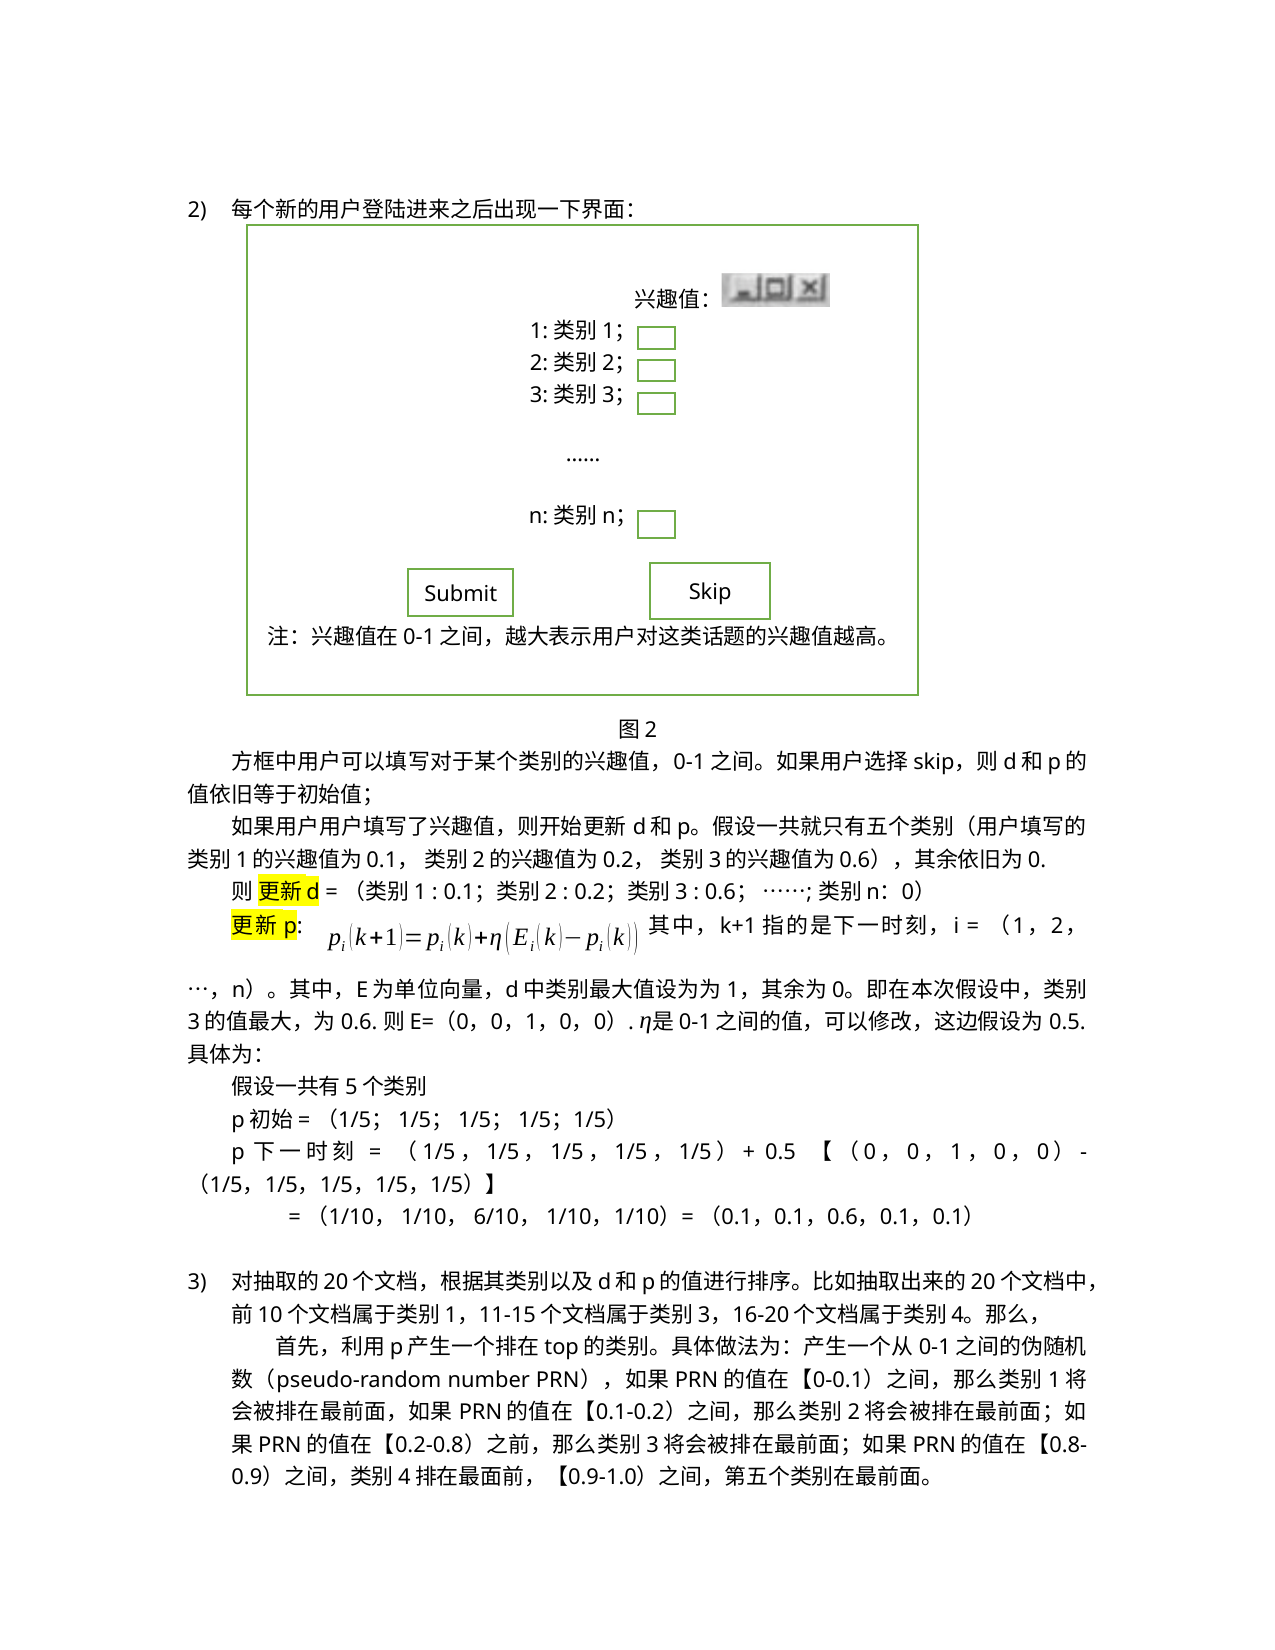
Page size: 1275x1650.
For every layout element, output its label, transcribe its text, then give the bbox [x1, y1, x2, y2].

text 更新p: 其中，k+1指的是下一时刻，i = （1，2，…，n）。其中，E为单位向量，d中类别最大值设为为1，其余为0。即在本次假设中，类别3的值最大，为0.6. 则E=（0，0，1，0，0）. 是0-1之间的值，可以修改，这边假设为0.5. 具体为： [187, 906, 1087, 1069]
text 如果用户用户填写了兴趣值，则开始更新d和p。假设一共就只有五个类别（用户填写的类别1的兴趣值为0.1， 类别2的兴趣值为0.2， 类别3的兴趣值为0.6），其余依旧为0. [187, 809, 1087, 874]
list 首先，利用p产生一个排在top的类别。具体做法为：产生一个从0-1之间的伪随机数（pseudo-random number PRN），如果PRN的值在【0-0.1）之间，那么类别1将会被排在最前面，如果PRN的值在【0.1-0.2）之间，那么类别2将会被排在最前面；如果PRN的值在【0.2-0.8）之前，那么类别3将会被排在最前面；如果PRN的值在【0.8-0.9）之间，类别4排在最面前，【0.9-1.0）之间，第五个类别在最前面。 [231, 1329, 1087, 1491]
text p下一时刻 = （1/5，1/5，1/5，1/5，1/5）+ 0.5 【（0，0，1，0，0）- （1/5，1/5，1/5，1/5，1/5）】 [187, 1134, 1087, 1199]
text p初始 = （1/5； 1/5； 1/5； 1/5；1/5） [187, 1101, 1087, 1134]
list 每个新的用户登陆进来之后出现一下界面： [187, 191, 1087, 224]
picture [721, 269, 830, 307]
list 对抽取的20个文档，根据其类别以及d和p的值进行排序。比如抽取出来的20个文档中，前10个文档属于类别1，11-15个文档属于类别3，16-20个文档属于类别4。那么， [187, 1264, 1087, 1329]
text = （1/10， 1/10， 6/10， 1/10，1/10）= （0.1，0.1，0.6，0.1，0.1） [187, 1199, 1087, 1231]
text 则 更新d = （类别1 : 0.1；类别2 : 0.2；类别3 : 0.6； ……; 类别n：0） [306, 874, 1087, 906]
text 假设一共有5个类别 [187, 1069, 1087, 1101]
text 图2 [187, 711, 1087, 744]
text 方框中用户可以填写对于某个类别的兴趣值，0-1之间。如果用户选择skip，则d和p的值依旧等于初始值； [187, 744, 1087, 809]
